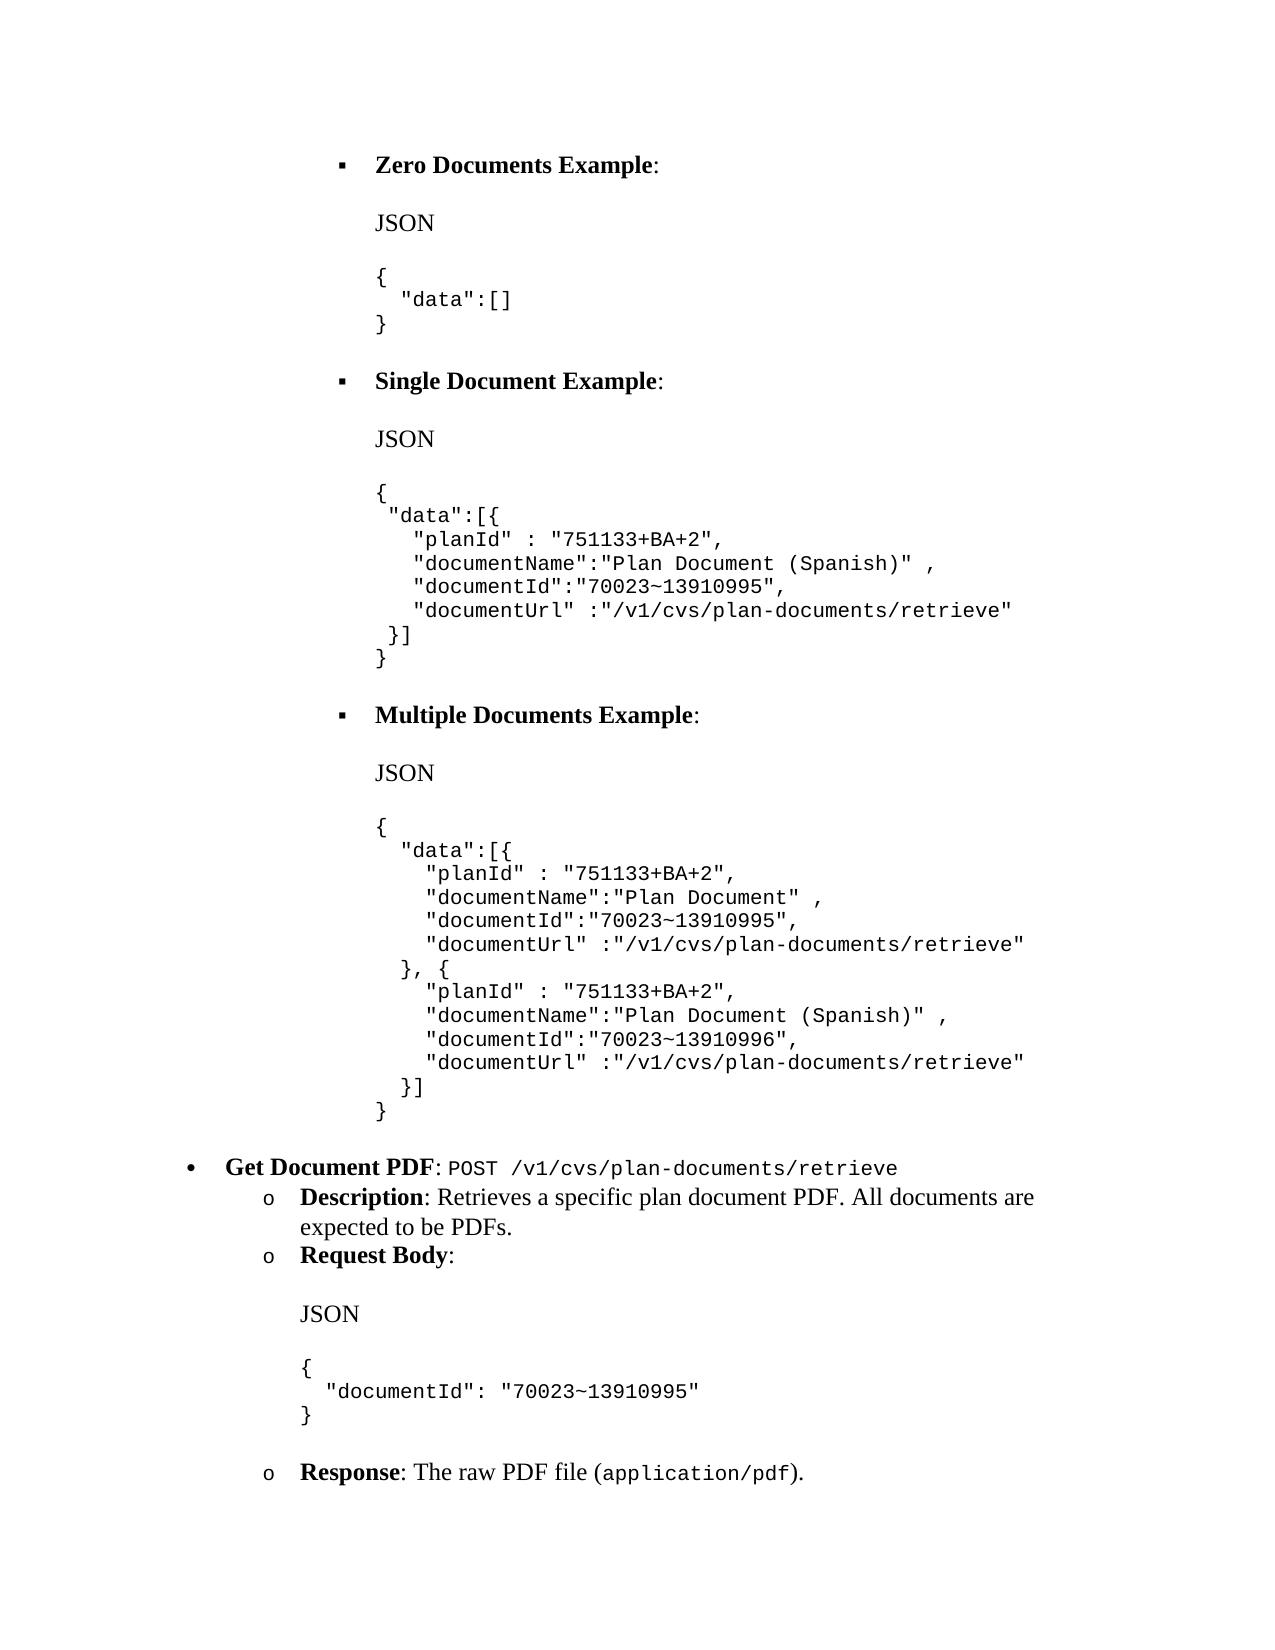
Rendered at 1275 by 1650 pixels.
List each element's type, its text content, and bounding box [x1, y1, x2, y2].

text } [375, 1100, 1125, 1123]
text "documentName":"Plan Document (Spanish)" , [375, 553, 1125, 576]
text JSON [300, 1299, 1125, 1328]
text "documentUrl" :"/v1/cvs/plan-documents/retrieve" [375, 600, 1125, 624]
text "data":[{ [375, 839, 1125, 863]
text JSON [375, 758, 1125, 787]
text }] [375, 624, 1125, 647]
text { [375, 266, 1125, 289]
list Multiple Documents Example: [337, 700, 1125, 729]
text }, { [375, 958, 1125, 981]
list Get Document PDF: POST /v1/cvs/plan-documents/retrieve [187, 1152, 1125, 1182]
text "documentName":"Plan Document (Spanish)" , [375, 1005, 1125, 1029]
text } [375, 313, 1125, 337]
text "documentName":"Plan Document" , [375, 887, 1125, 911]
list Request Body: [262, 1240, 1125, 1270]
text JSON [375, 208, 1125, 237]
text "documentId": "70023~13910995" [300, 1381, 1125, 1404]
list Response: The raw PDF file (application/pdf). [262, 1457, 1125, 1487]
list Description: Retrieves a specific plan document PDF. All documents are expected to be PDFs. [262, 1182, 1125, 1240]
text } [375, 647, 1125, 671]
text JSON [375, 424, 1125, 453]
text "documentId":"70023~13910995", [375, 576, 1125, 600]
text { [375, 482, 1125, 505]
text "documentId":"70023~13910996", [375, 1029, 1125, 1052]
text "documentUrl" :"/v1/cvs/plan-documents/retrieve" [375, 934, 1125, 958]
text } [300, 1404, 1125, 1428]
text }] [375, 1076, 1125, 1100]
text "documentUrl" :"/v1/cvs/plan-documents/retrieve" [375, 1052, 1125, 1076]
text { [375, 816, 1125, 839]
text "data":[] [375, 289, 1125, 313]
text "planId" : "751133+BA+2", [375, 529, 1125, 553]
text { [300, 1357, 1125, 1381]
list Single Document Example: [337, 366, 1125, 395]
text "planId" : "751133+BA+2", [375, 863, 1125, 887]
text "documentId":"70023~13910995", [375, 911, 1125, 934]
text "planId" : "751133+BA+2", [375, 981, 1125, 1005]
text "data":[{ [375, 505, 1125, 529]
list Zero Documents Example: [337, 150, 1125, 179]
